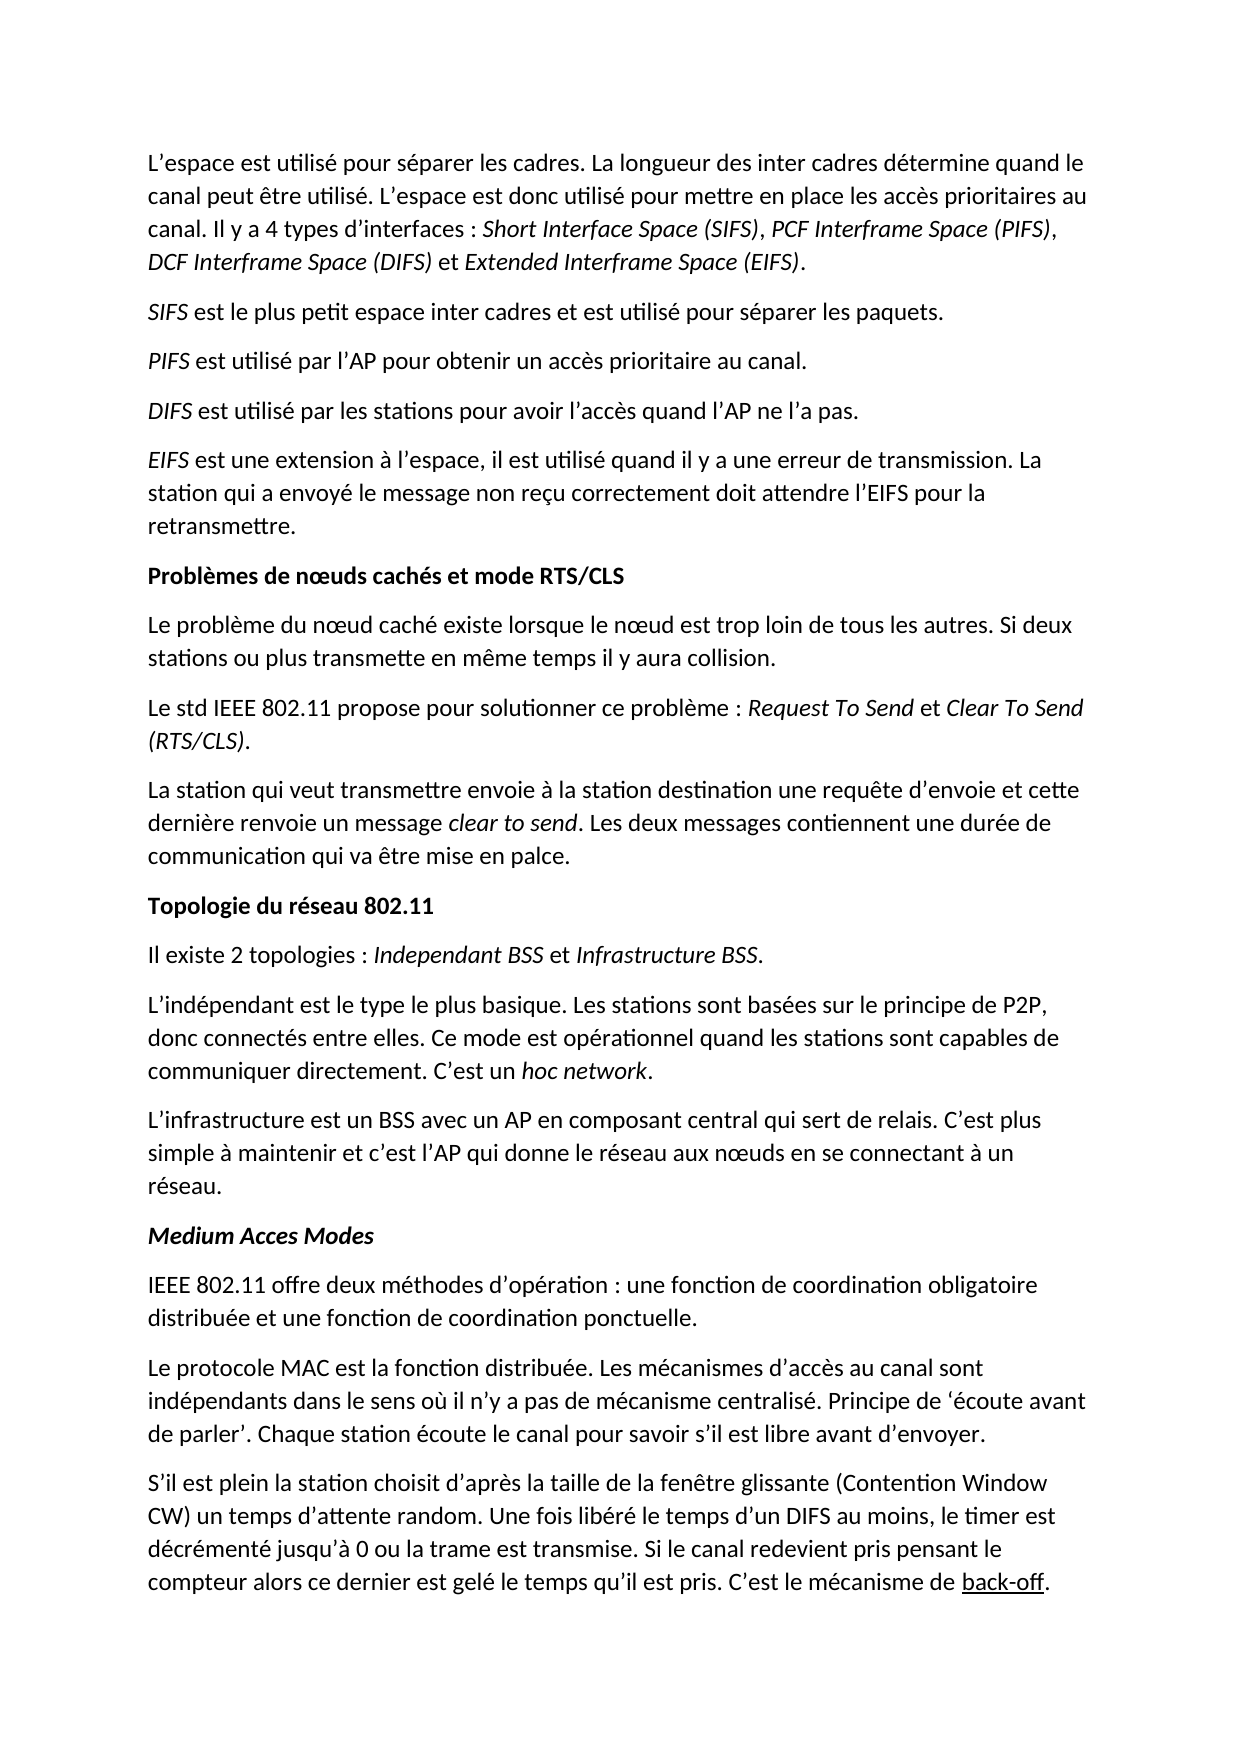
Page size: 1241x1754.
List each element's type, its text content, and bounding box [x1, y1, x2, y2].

text L’infrastructure est un BSS avec un AP en composant central qui sert de relais. C’est plus simple à maintenir et c’est l’AP qui donne le réseau aux nœuds en se connectant à un réseau. [148, 1105, 1093, 1201]
text IEEE 802.11 offre deux méthodes d’opération : une fonction de coordination obligatoire distribuée et une fonction de coordination ponctuelle. [148, 1270, 1093, 1333]
text Problèmes de nœuds cachés et mode RTS/CLS [148, 560, 1093, 591]
text Le std IEEE 802.11 propose pour solutionner ce problème : Request To Send et Clear To Send (RTS/CLS). [148, 692, 1093, 756]
text Il existe 2 topologies : Independant BSS et Infrastructure BSS. [148, 940, 1093, 970]
text La station qui veut transmettre envoie à la station destination une requête d’envoie et cette dernière renvoie un message clear to send. Les deux messages contiennent une durée de communication qui va être mise en palce. [148, 775, 1093, 871]
text SIFS est le plus petit espace inter cadres et est utilisé pour séparer les paquets. [148, 296, 1093, 326]
text L’indépendant est le type le plus basique. Les stations sont basées sur le principe de P2P, donc connectés entre elles. Ce mode est opérationnel quand les stations sont capables de communiquer directement. C’est un hoc network. [148, 989, 1093, 1086]
text Topologie du réseau 802.11 [148, 890, 1093, 921]
text EIFS est une extension à l’espace, il est utilisé quand il y a une erreur de transmission. La station qui a envoyé le message non reçu correctement doit attendre l’EIFS pour la retransmettre. [148, 445, 1093, 541]
text PIFS est utilisé par l’AP pour obtenir un accès prioritaire au canal. [148, 346, 1093, 376]
text L’espace est utilisé pour séparer les cadres. La longueur des inter cadres détermine quand le canal peut être utilisé. L’espace est donc utilisé pour mettre en place les accès prioritaires au canal. Il y a 4 types d’interfaces : Short Interface Space (SIFS), PCF Interframe Space (PIFS), DCF Interframe Space (DIFS) et Extended Interframe Space (EIFS). [148, 148, 1093, 277]
text Le problème du nœud caché existe lorsque le nœud est trop loin de tous les autres. Si deux stations ou plus transmette en même temps il y aura collision. [148, 610, 1093, 673]
text Medium Acces Modes [148, 1220, 1093, 1251]
text S’il est plein la station choisit d’après la taille de la fenêtre glissante (Contention Window CW) un temps d’attente random. Une fois libéré le temps d’un DIFS au moins, le timer est décrémenté jusqu’à 0 ou la trame est transmise. Si le canal redevient pris pensant le compteur alors ce dernier est gelé le temps qu’il est pris. C’est le mécanisme de back-off. [148, 1468, 1093, 1597]
text DIFS est utilisé par les stations pour avoir l’accès quand l’AP ne l’a pas. [148, 395, 1093, 426]
text Le protocole MAC est la fonction distribuée. Les mécanismes d’accès au canal sont indépendants dans le sens où il n’y a pas de mécanisme centralisé. Principe de ‘écoute avant de parler’. Chaque station écoute le canal pour savoir s’il est libre avant d’envoyer. [148, 1352, 1093, 1448]
